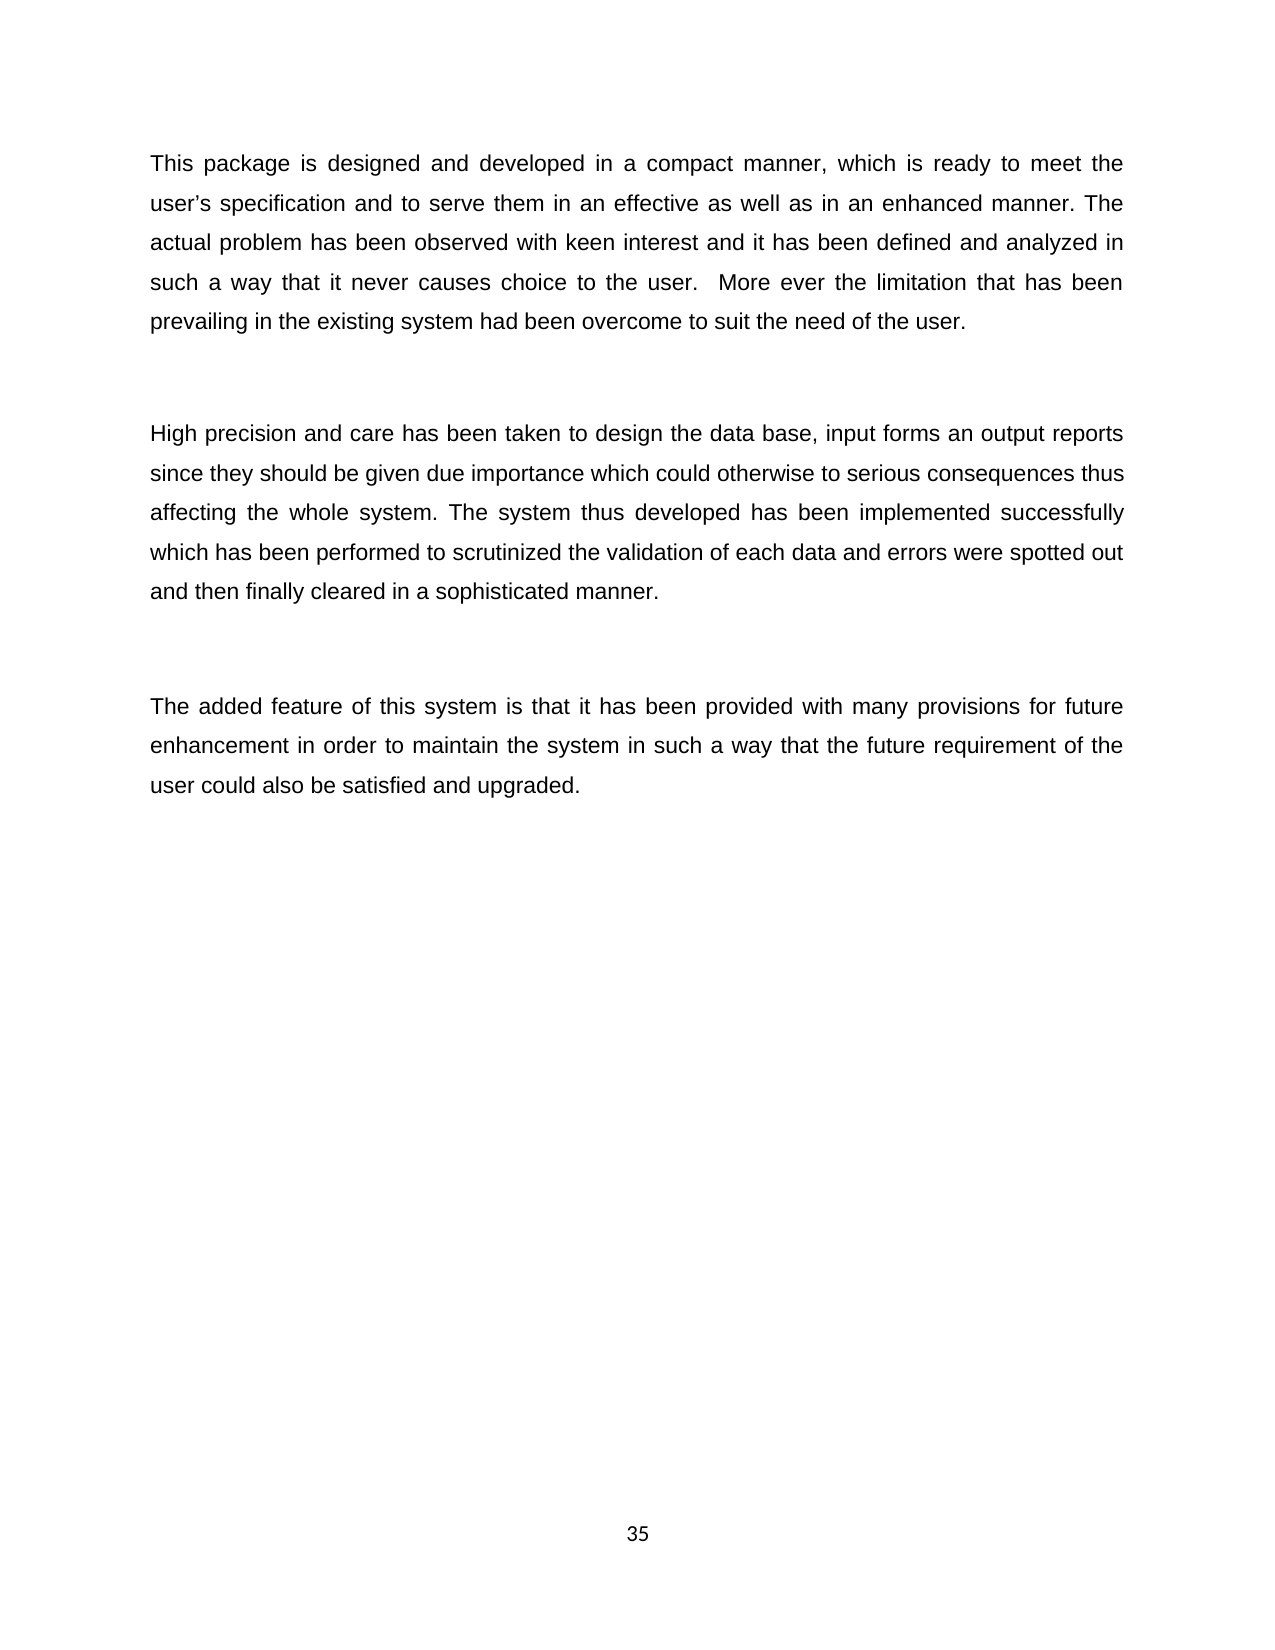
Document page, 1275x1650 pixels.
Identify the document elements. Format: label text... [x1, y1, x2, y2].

text High precision and care has been taken to design the data base, input forms an output reports since they should be given due importance which could otherwise to serious consequences thus affecting the whole system. The system thus developed has been implemented successfully which has been performed to scrutinized the validation of each data and errors were spotted out and then finally cleared in a sophisticated manner. [150, 420, 1125, 604]
text The added feature of this system is that it has been provided with many provisions for future enhancement in order to maintain the system in such a way that the future requirement of the user could also be satisfied and upgraded. [150, 693, 1125, 798]
text This package is designed and developed in a compact manner, which is ready to meet the user’s specification and to serve them in an effective as well as in an enhanced manner. The actual problem has been observed with keen interest and it has been defined and analyzed in such a way that it never causes choice to the user. More ever the limitation that has been prevailing in the existing system had been overcome to suit the need of the user. [150, 150, 1125, 334]
